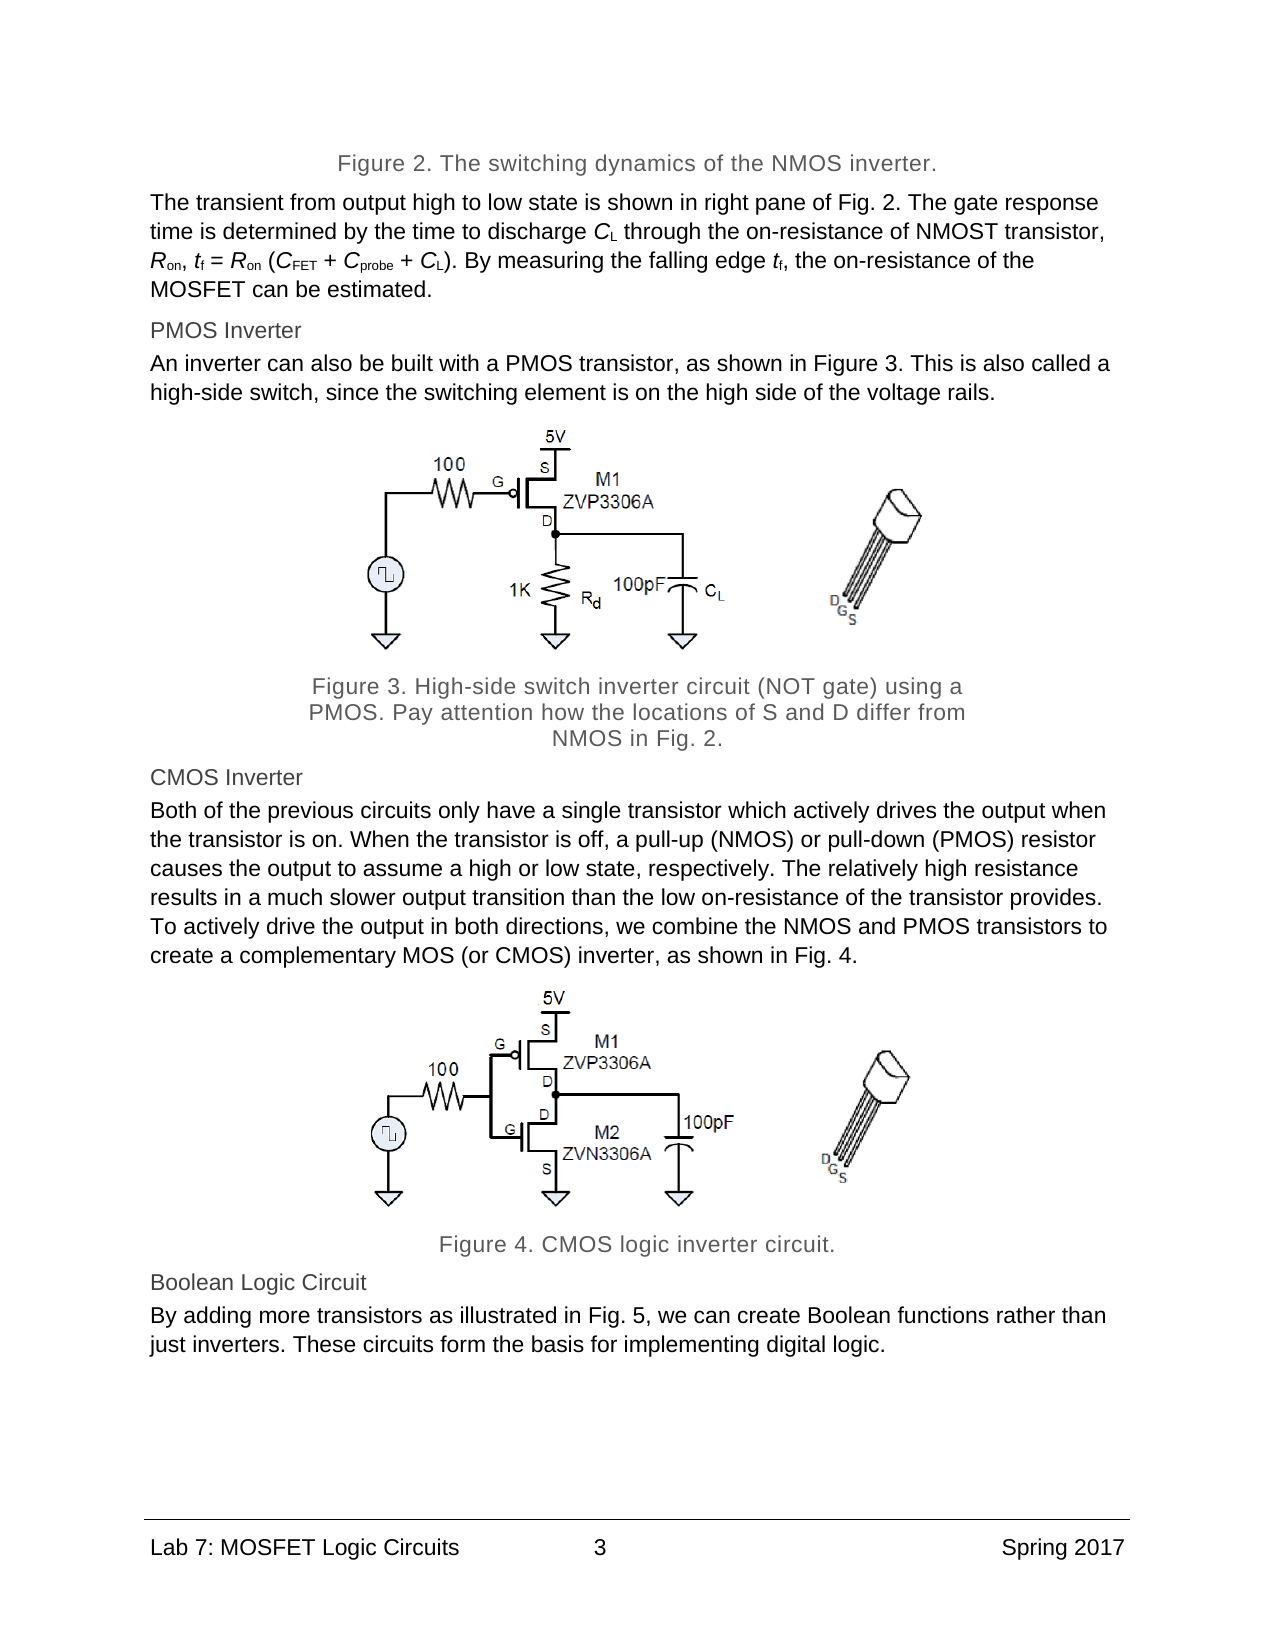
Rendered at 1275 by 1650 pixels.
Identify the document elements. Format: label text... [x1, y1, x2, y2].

text By adding more transistors as illustrated in Fig. 5, we can create Boolean functions rather than just inverters. These circuits form the basis for implementing digital logic. [150, 1302, 1125, 1357]
text The transient from output high to low state is shown in right pane of Fig. 2. The gate response time is determined by the time to discharge CL through the on-resistance of NMOST transistor, Ron, tf = Ron (CFET + Cprobe + CL). By measuring the falling edge tf, the on-resistance of the MOSFET can be estimated. [150, 189, 1125, 302]
subtitle CMOS Inverter [150, 764, 1125, 791]
picture [353, 983, 922, 1216]
subtitle Boolean Logic Circuit [150, 1269, 1125, 1296]
text Figure 4. CMOS logic inverter circuit. [270, 1231, 1005, 1257]
text Figure 2. The switching dynamics of the NMOS inverter. [270, 150, 1005, 176]
subtitle PMOS Inverter [150, 317, 1125, 343]
text Both of the previous circuits only have a single transistor which actively drives the output when the transistor is on. When the transistor is off, a pull-up (NMOS) or pull-down (PMOS) resistor causes the output to assume a high or low state, respectively. The relatively high resistance results in a much slower output transition than the low on-resistance of the transistor provides. To actively drive the output in both directions, we combine the NMOS and PMOS transistors to create a complementary MOS (or CMOS) inverter, as shown in Fig. 4. [150, 797, 1125, 968]
text Figure 3. High-side switch inverter circuit (NOT gate) using a PMOS. Pay attention how the locations of S and D differ from NMOS in Fig. 2. [270, 673, 1005, 752]
text An inverter can also be built with a PMOS transistor, as shown in Figure 3. This is also called a high-side switch, since the switching element is on the high side of the voltage rails. [150, 350, 1125, 405]
picture [341, 420, 934, 658]
